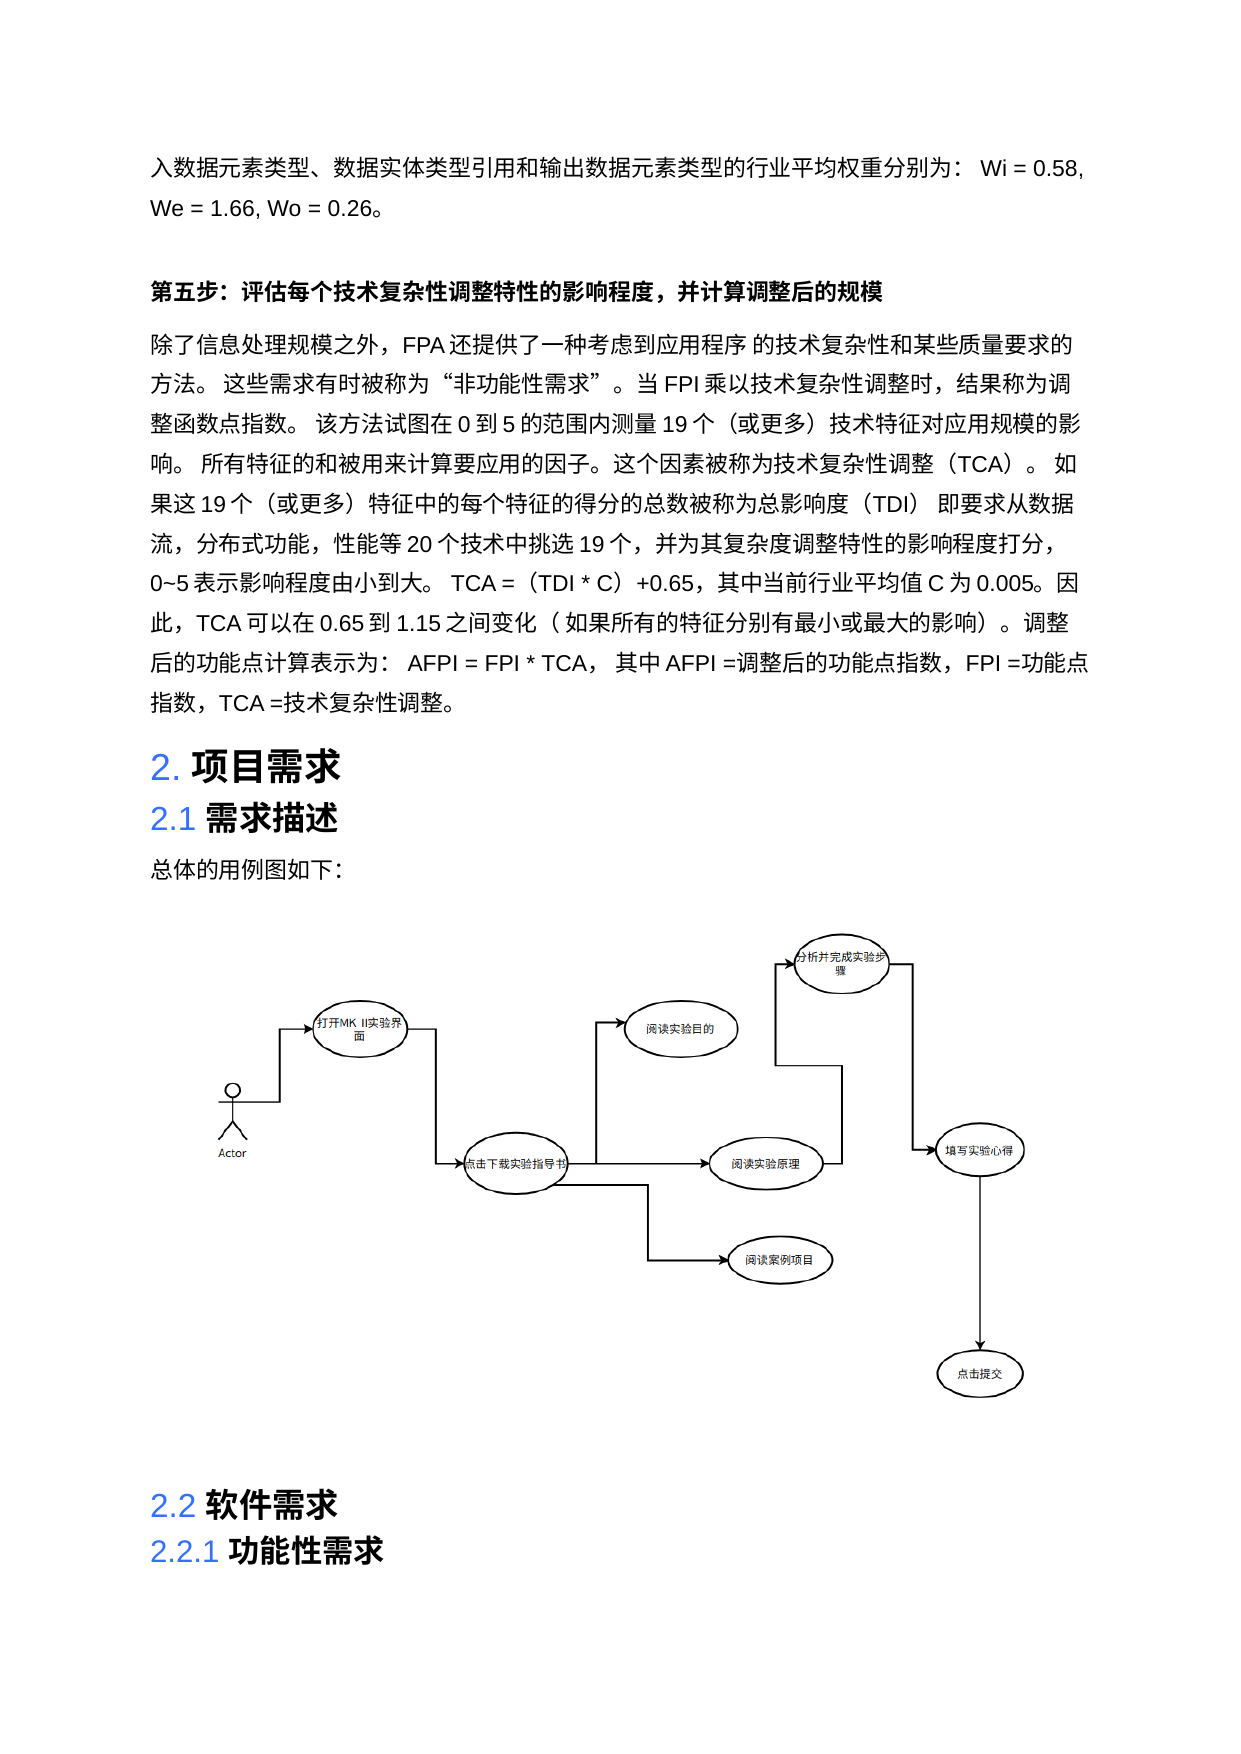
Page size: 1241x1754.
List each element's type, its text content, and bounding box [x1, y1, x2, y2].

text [150, 150, 1090, 256]
text 总体的用例图如下： [150, 852, 1090, 885]
picture [188, 904, 1052, 1433]
text 第五步：评估每个技术复杂性调整特性的影响程度，并计算调整后的规模 [150, 274, 1090, 307]
text 除了信息处理规模之外，FPA还提供了一种考虑到应用程序 的技术复杂性和某些质量要求的方法。 这些需求有时被称为“非功能性需求”。当FPI乘以技术复杂性调整时，结果称为调整函数点指数。 该方法试图在0到5的范围内测量19个（或更多）技术特征对应用规模的影响。 所有特征的和被用来计算要应用的因子。这个因素被称为技术复杂性调整（TCA）。 如果这19个（或更多）特征中的每个特征的得分的总数被称为总影响度（TDI） 即要求从数据流，分布式功能，性能等20个技术中挑选19个，并为其复杂度调整特性的影响程度打分， 0~5表示影响程度由小到大。 TCA =（TDI * C）+0.65，其中当前行业平均值C为0.005。因此，TCA可以在0.65到1.15之间变化（ 如果所有的特征分别有最小或最大的影响）。调整后的功能点计算表示为： AFPI = FPI * TCA， 其中AFPI =调整后的功能点指数，FPI =功能点指数，TCA =技术复杂性调整。 [150, 327, 1090, 718]
